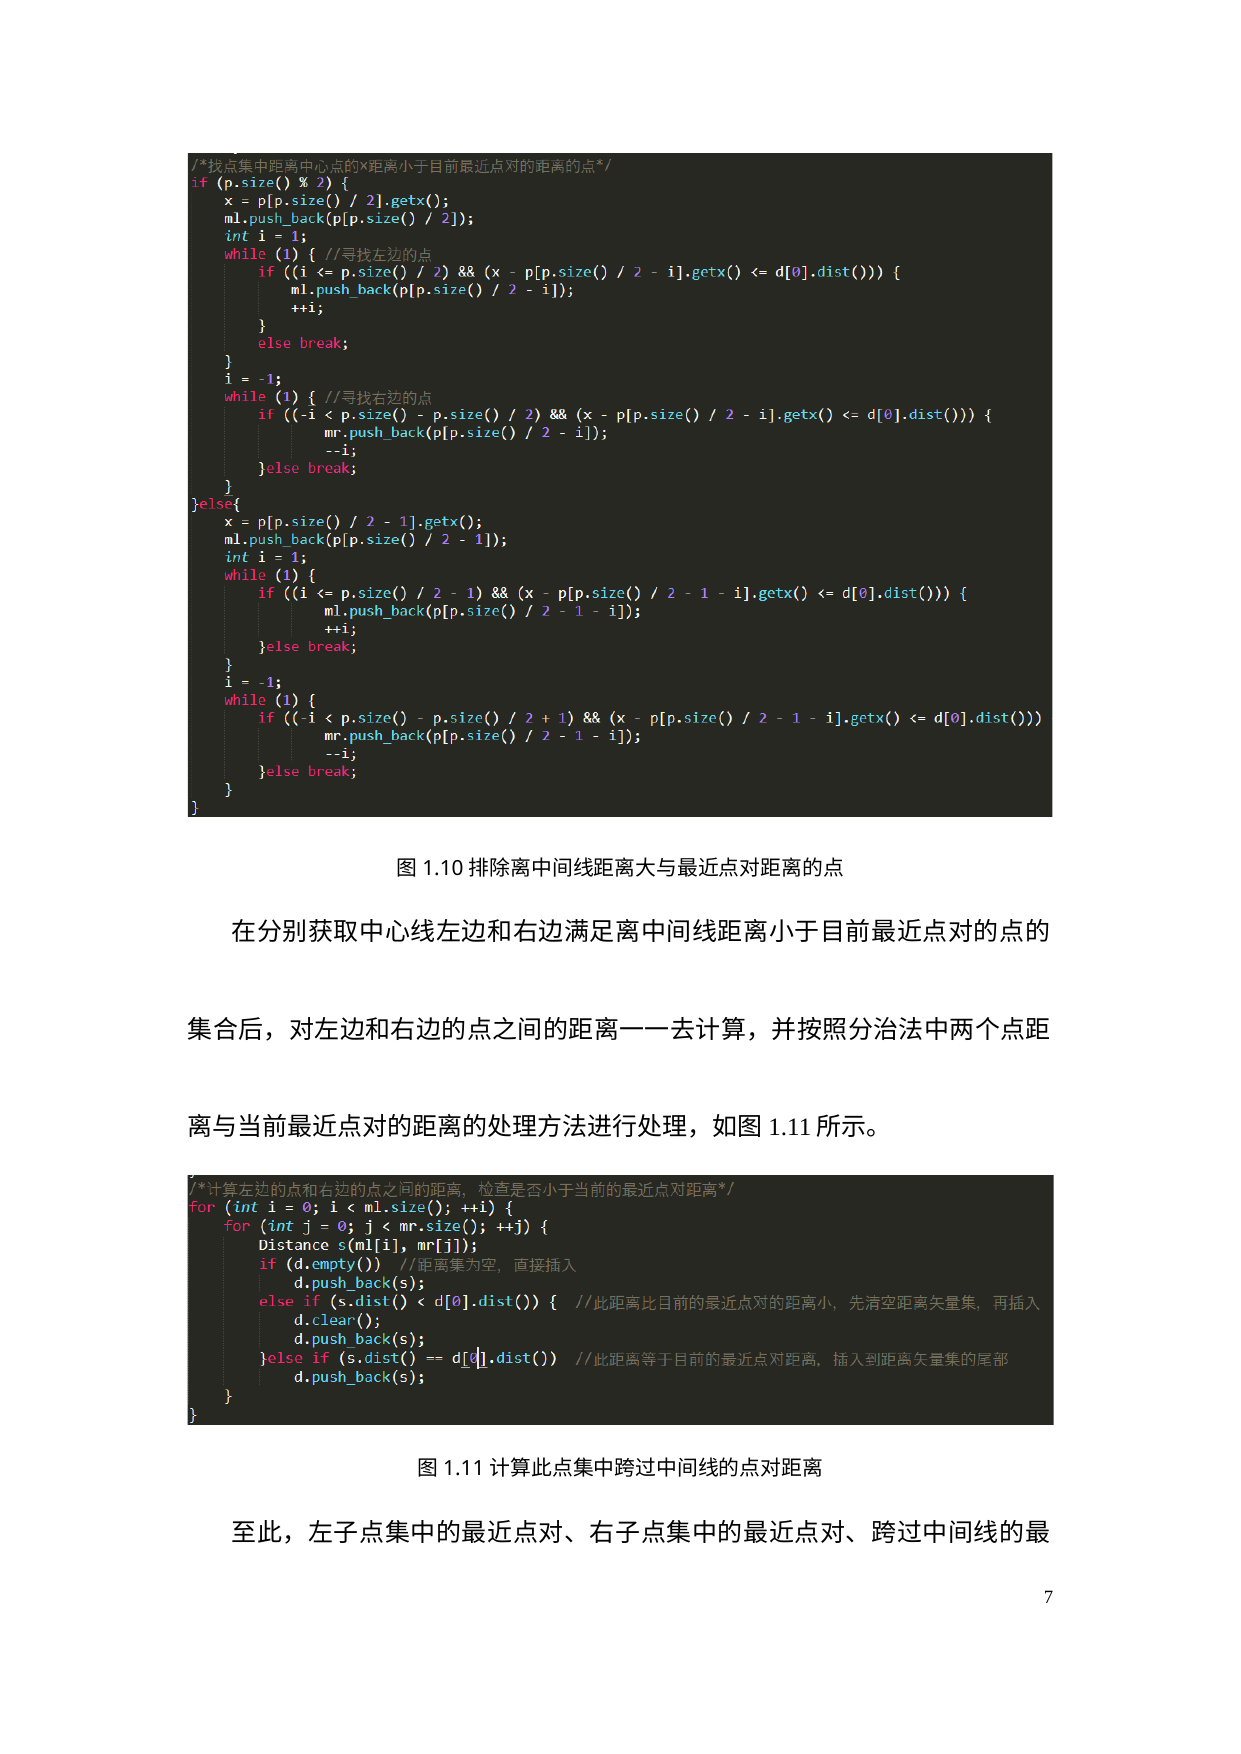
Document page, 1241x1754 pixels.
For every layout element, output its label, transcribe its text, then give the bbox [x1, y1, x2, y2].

picture [187, 153, 1053, 817]
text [187, 1498, 1053, 1563]
text 图 1.10 排除离中间线距离大与最近点对距离的点 [187, 850, 1053, 882]
text 图 1.11 计算此点集中跨过中间线的点对距离 [187, 1450, 1053, 1482]
picture [187, 1175, 1054, 1425]
text 在分别获取中心线左边和右边满足离中间线距离小于目前最近点对的点的集合后，对左边和右边的点之间的距离一一去计算，并按照分治法中两个点距离与当前最近点对的距离的处理方法进行处理，如图 1.11所示。 [187, 897, 1053, 1157]
